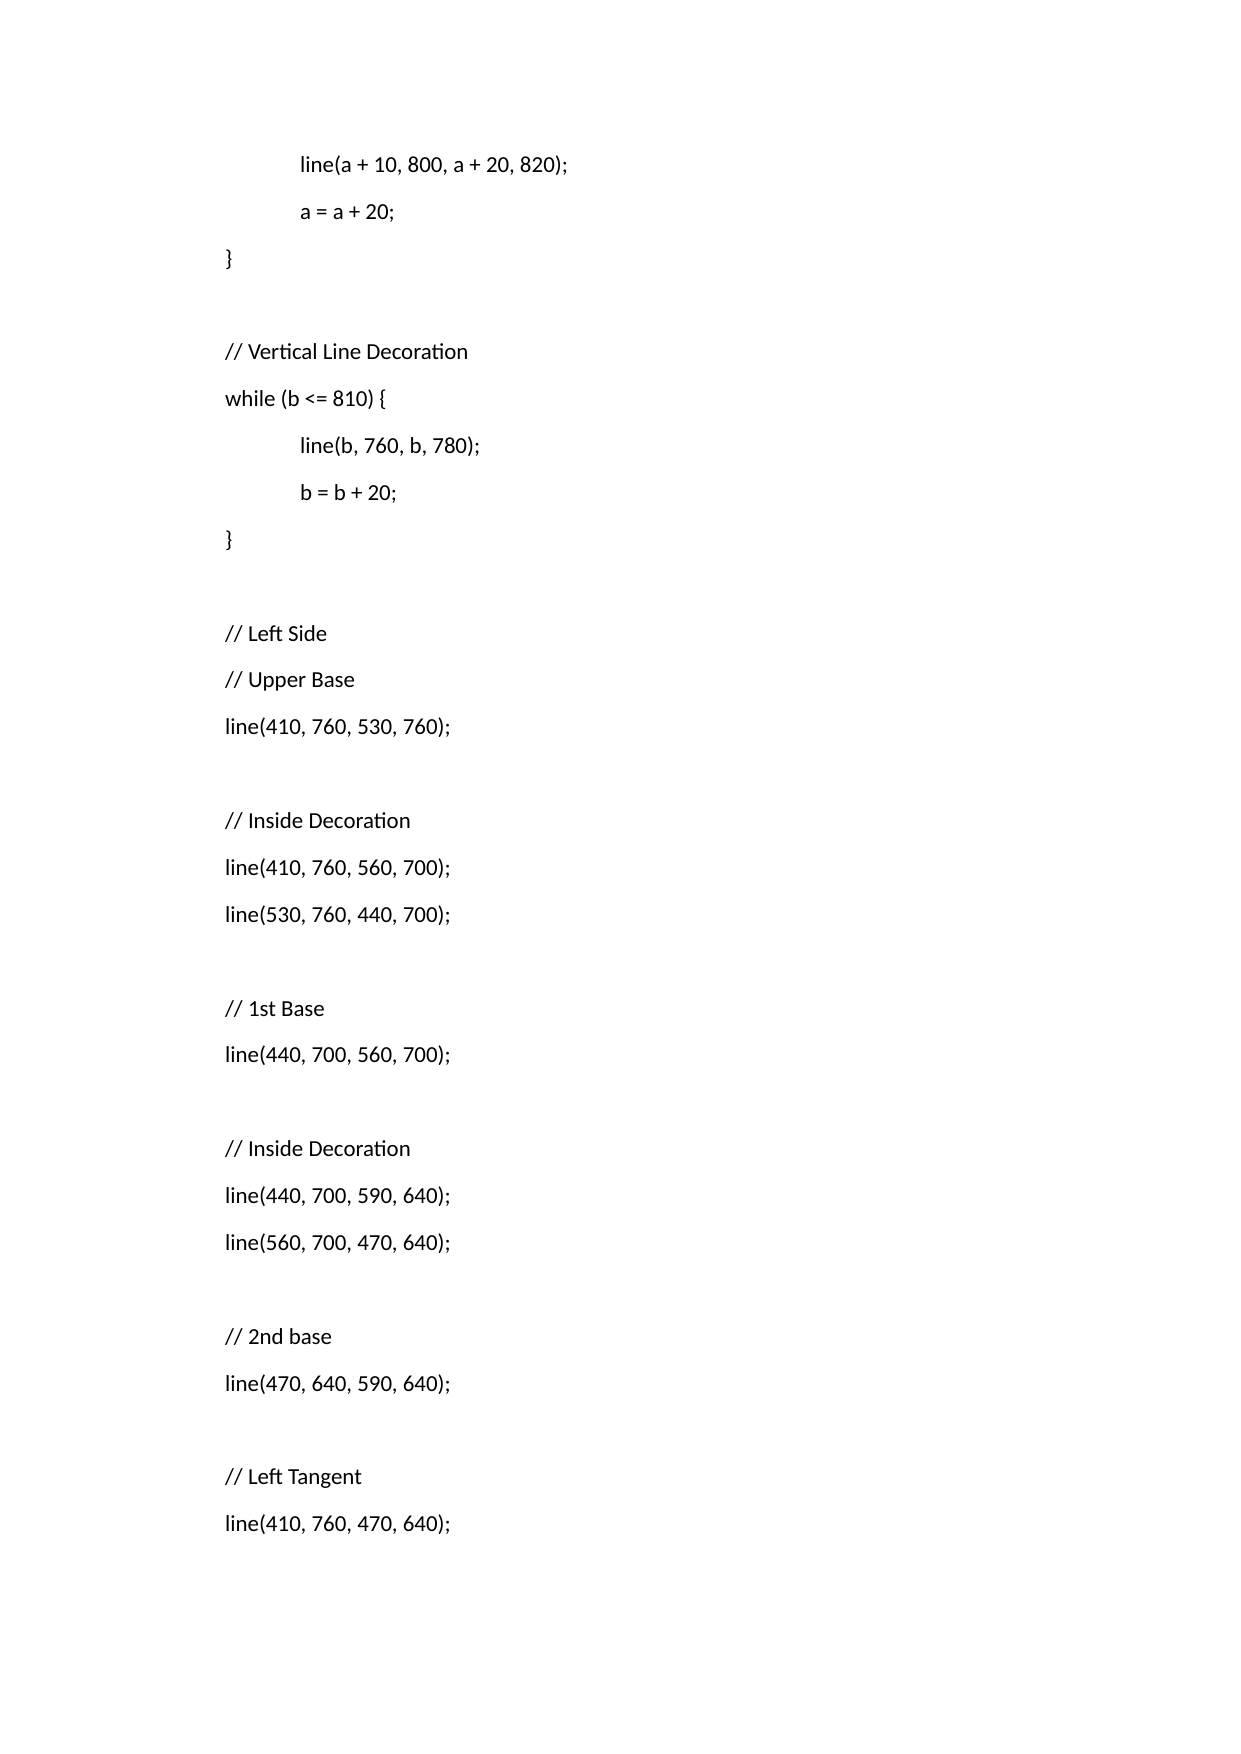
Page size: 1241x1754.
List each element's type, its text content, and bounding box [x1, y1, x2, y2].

text a = a + 20; [150, 197, 1090, 225]
text // Upper Base [150, 666, 1090, 694]
text } [150, 525, 1090, 553]
text line(440, 700, 590, 640); [150, 1181, 1090, 1209]
text // Left Tangent [150, 1462, 1090, 1491]
text line(410, 760, 470, 640); [150, 1509, 1090, 1537]
text // 2nd base [150, 1322, 1090, 1350]
text // Inside Decoration [150, 1134, 1090, 1162]
text line(530, 760, 440, 700); [150, 900, 1090, 928]
text line(410, 760, 560, 700); [150, 853, 1090, 881]
text } [150, 244, 1090, 272]
text line(470, 640, 590, 640); [150, 1369, 1090, 1397]
text b = b + 20; [150, 478, 1090, 506]
text // 1st Base [150, 994, 1090, 1022]
text // Vertical Line Decoration [150, 337, 1090, 366]
text // Left Side [150, 619, 1090, 647]
text line(a + 10, 800, a + 20, 820); [150, 150, 1090, 178]
text line(440, 700, 560, 700); [150, 1041, 1090, 1069]
text line(410, 760, 530, 760); [150, 712, 1090, 741]
text // Inside Decoration [150, 806, 1090, 834]
text while (b <= 810) { [150, 384, 1090, 412]
text line(b, 760, b, 780); [150, 431, 1090, 459]
text line(560, 700, 470, 640); [150, 1228, 1090, 1256]
